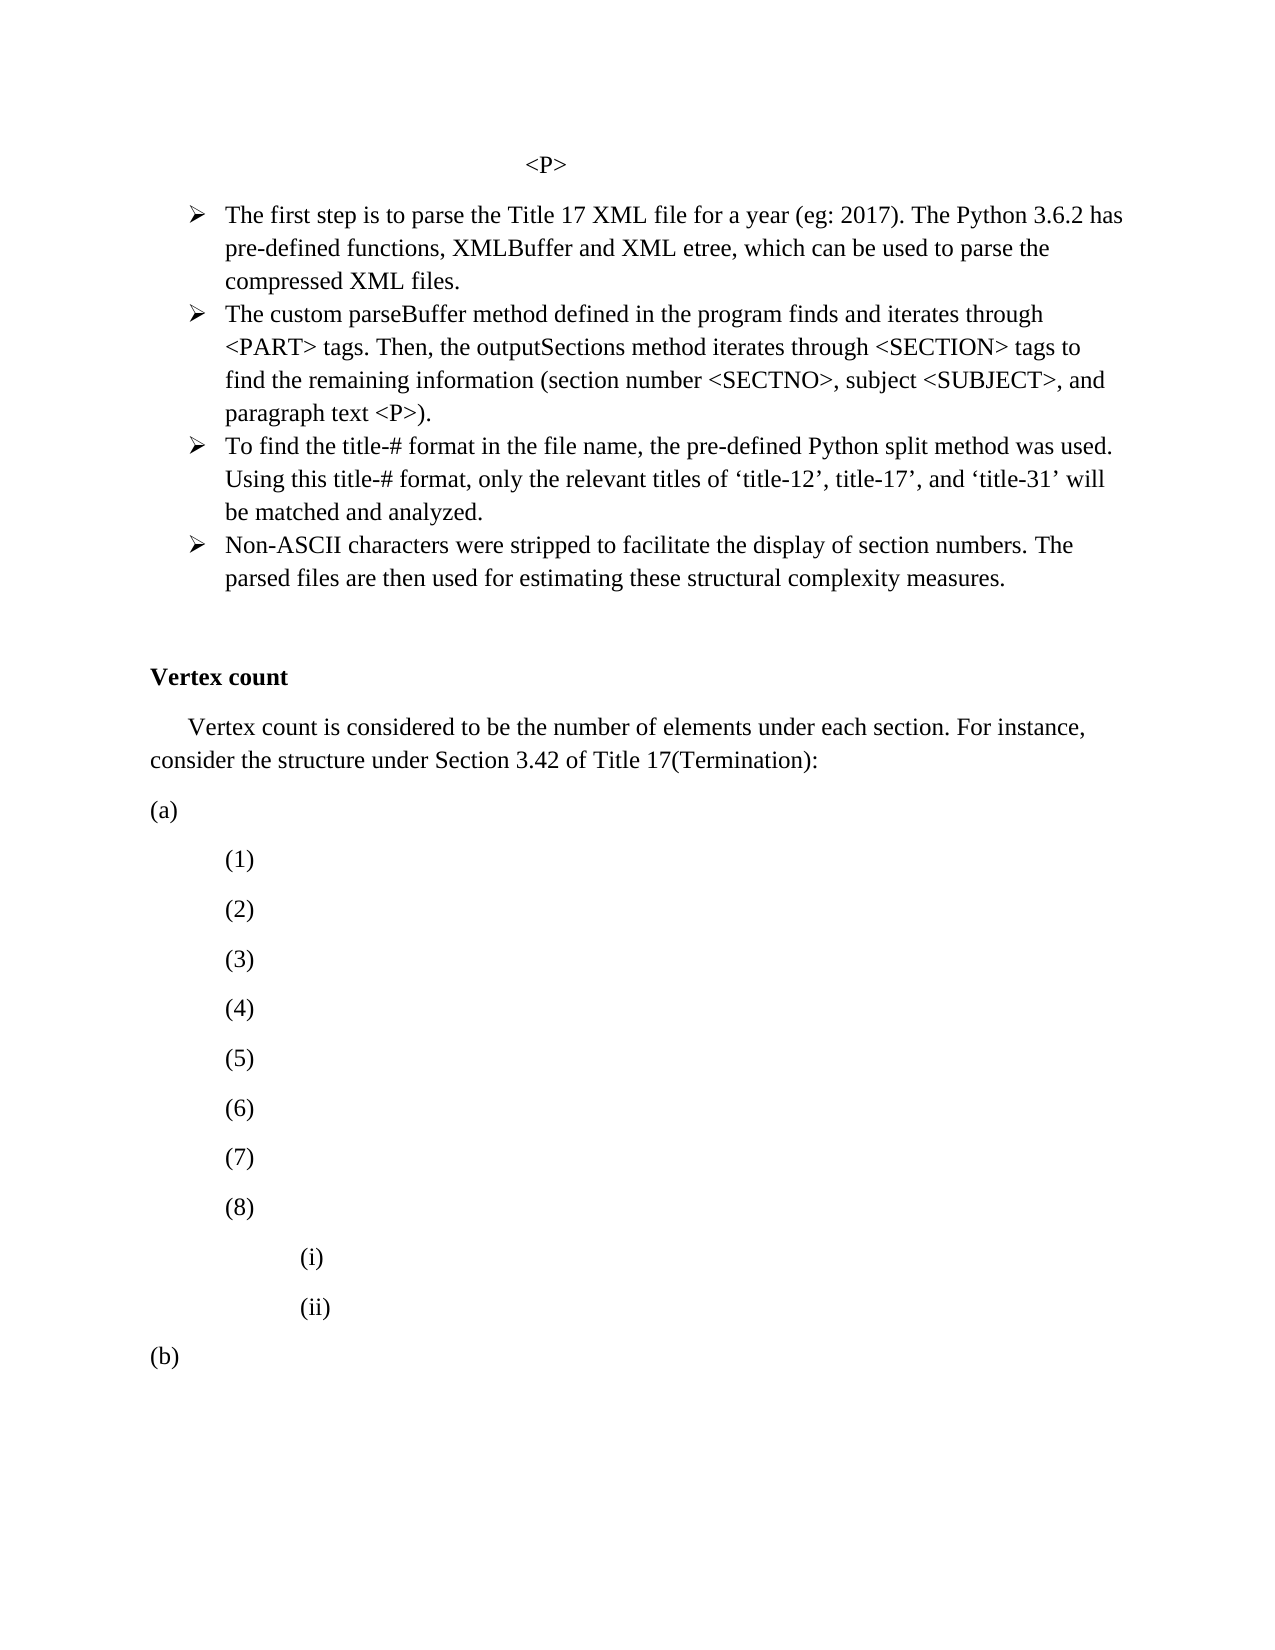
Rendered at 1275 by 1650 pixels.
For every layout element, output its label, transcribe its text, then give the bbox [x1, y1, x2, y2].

text (1) [150, 844, 1125, 873]
text (7) [150, 1142, 1125, 1171]
list The custom parseBuffer method defined in the program finds and iterates through <PART> tags. Then, the outputSections method iterates through <SECTION> tags to find the remaining information (section number <SECTNO>, subject <SUBJECT>, and paragraph text <P>). [187, 299, 1125, 427]
text (6) [150, 1093, 1125, 1122]
text <P> [150, 150, 1125, 179]
text Vertex count [150, 662, 1125, 691]
text (a) [150, 795, 1125, 823]
list To find the title-# format in the file name, the pre-defined Python split method was used. Using this title-# format, only the relevant titles of ‘title-12’, title-17’, and ‘title-31’ will be matched and analyzed. [187, 431, 1125, 526]
list Non-ASCII characters were stripped to facilitate the display of section numbers. The parsed files are then used for estimating these structural complexity measures. [187, 530, 1125, 592]
text (3) [150, 944, 1125, 972]
list The first step is to parse the Title 17 XML file for a year (eg: 2017). The Python 3.6.2 has pre-defined functions, XMLBuffer and XML etree, which can be used to parse the compressed XML files. [187, 200, 1125, 294]
text (5) [150, 1043, 1125, 1072]
text Vertex count is considered to be the number of elements under each section. For instance, consider the structure under Section 3.42 of Title 17(Termination): [150, 712, 1125, 774]
text (8) [150, 1192, 1125, 1221]
text (b) [150, 1341, 1125, 1370]
text (ii) [225, 1292, 1125, 1320]
text (4) [150, 993, 1125, 1022]
text (2) [150, 894, 1125, 923]
text (i) [225, 1242, 1125, 1271]
